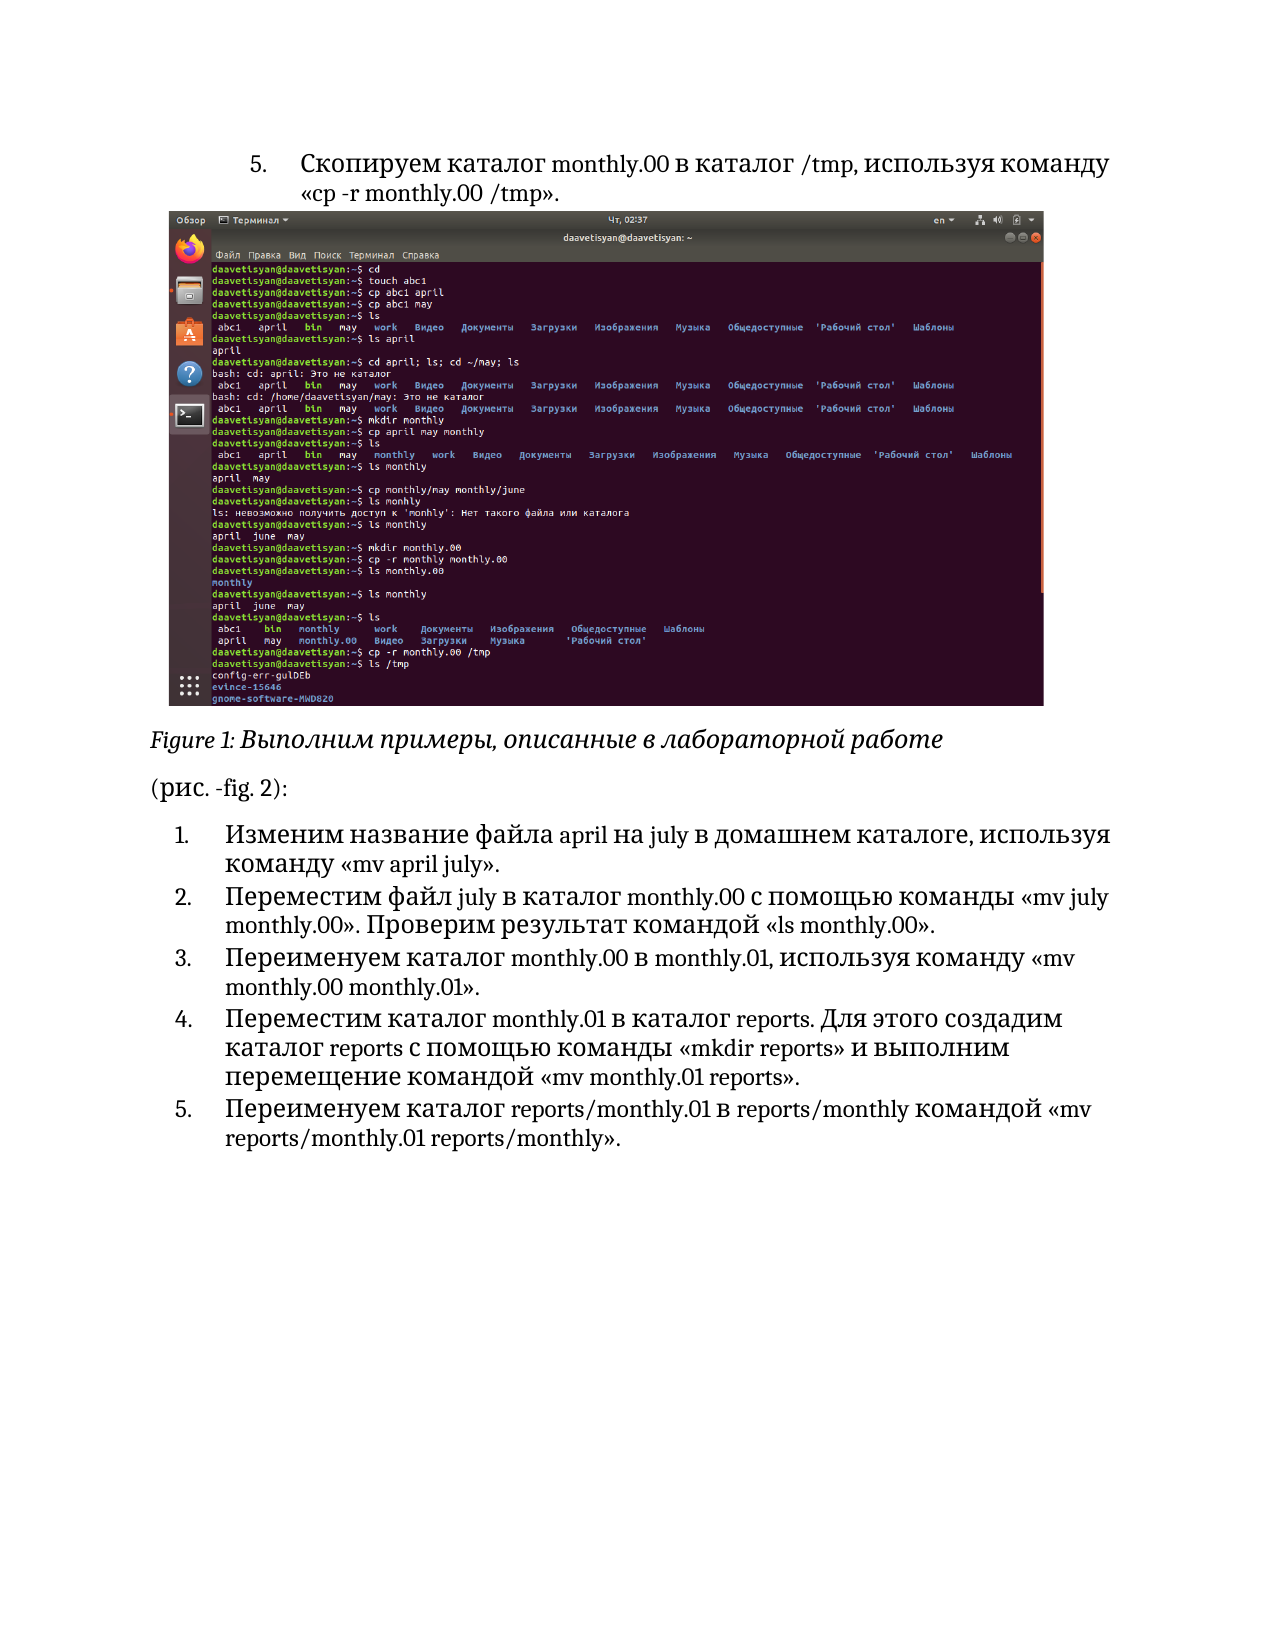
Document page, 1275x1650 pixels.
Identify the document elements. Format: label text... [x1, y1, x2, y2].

picture [168, 211, 1044, 706]
text Figure 1: Выполним примеры, описанные в лабораторной работе [150, 726, 1125, 755]
list Переименуем каталог monthly.00 в monthly.01, используя команду «mv monthly.00 monthly.01». [175, 944, 1125, 1001]
text (рис. -fig. 2): [150, 774, 1125, 802]
list Переместим файл july в каталог monthly.00 с помощью команды «mv july monthly.00». Проверим результат командой «ls monthly.00». [175, 882, 1125, 940]
list Скопируем каталог monthly.00 в каталог /tmp, используя команду «cp -r monthly.00 /tmp». [250, 150, 1125, 207]
list Переместим каталог monthly.01 в каталог reports. Для этого создадим каталог reports с помощью команды «mkdir reports» и выполним перемещение командой «mv monthly.01 reports». [175, 1005, 1125, 1091]
list Изменим название файла april на july в домашнем каталоге, используя команду «mv april july». [175, 821, 1125, 879]
list Переименуем каталог reports/monthly.01 в reports/monthly командой «mv reports/monthly.01 reports/monthly». [175, 1095, 1125, 1152]
